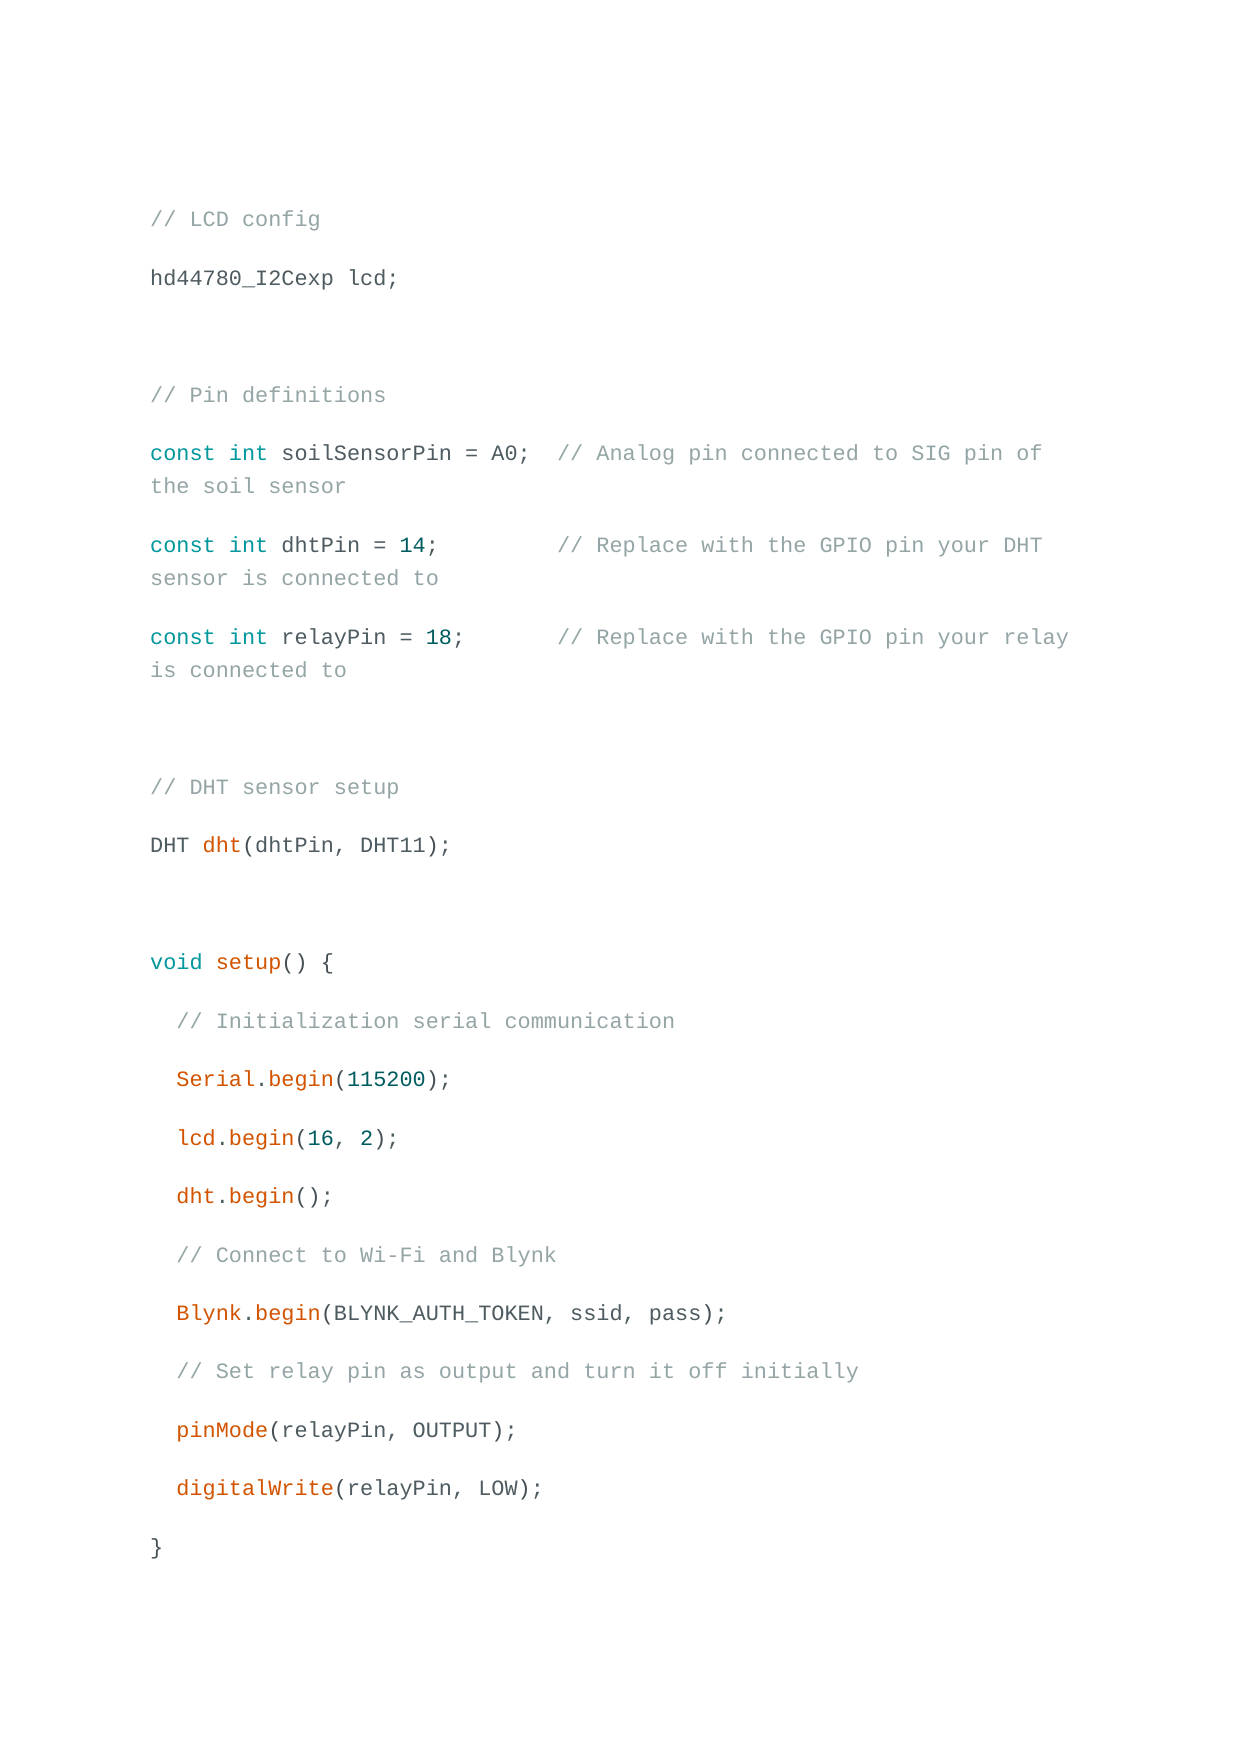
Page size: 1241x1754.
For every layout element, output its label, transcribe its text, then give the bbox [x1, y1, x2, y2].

text // LCD config [150, 208, 1090, 233]
text // Set relay pin as output and turn it off initially [150, 1361, 1090, 1385]
text } [150, 1536, 1090, 1561]
text pinMode(relayPin, OUTPUT); [150, 1419, 1090, 1444]
text digitalWrite(relayPin, LOW); [150, 1477, 1090, 1502]
text void setup() { [150, 952, 1090, 976]
text // Connect to Wi-Fi and Blynk [150, 1244, 1090, 1268]
text // DHT sensor setup [150, 776, 1090, 801]
text // Initialization serial communication [150, 1010, 1090, 1035]
text const int dhtPin = 14; // Replace with the GPIO pin your DHT sensor is connected to [150, 534, 1090, 592]
text Blynk.begin(BLYNK_AUTH_TOKEN, ssid, pass); [150, 1302, 1090, 1327]
text dht.begin(); [150, 1185, 1090, 1210]
text DHT dht(dhtPin, DHT11); [150, 835, 1090, 859]
text const int soilSensorPin = A0; // Analog pin connected to SIG pin of the soil sensor [150, 442, 1090, 500]
text const int relayPin = 18; // Replace with the GPIO pin your relay is connected to [150, 626, 1090, 684]
text // Pin definitions [150, 384, 1090, 408]
text hd44780_I2Cexp lcd; [150, 267, 1090, 292]
text lcd.begin(16, 2); [150, 1127, 1090, 1152]
text Serial.begin(115200); [150, 1068, 1090, 1093]
